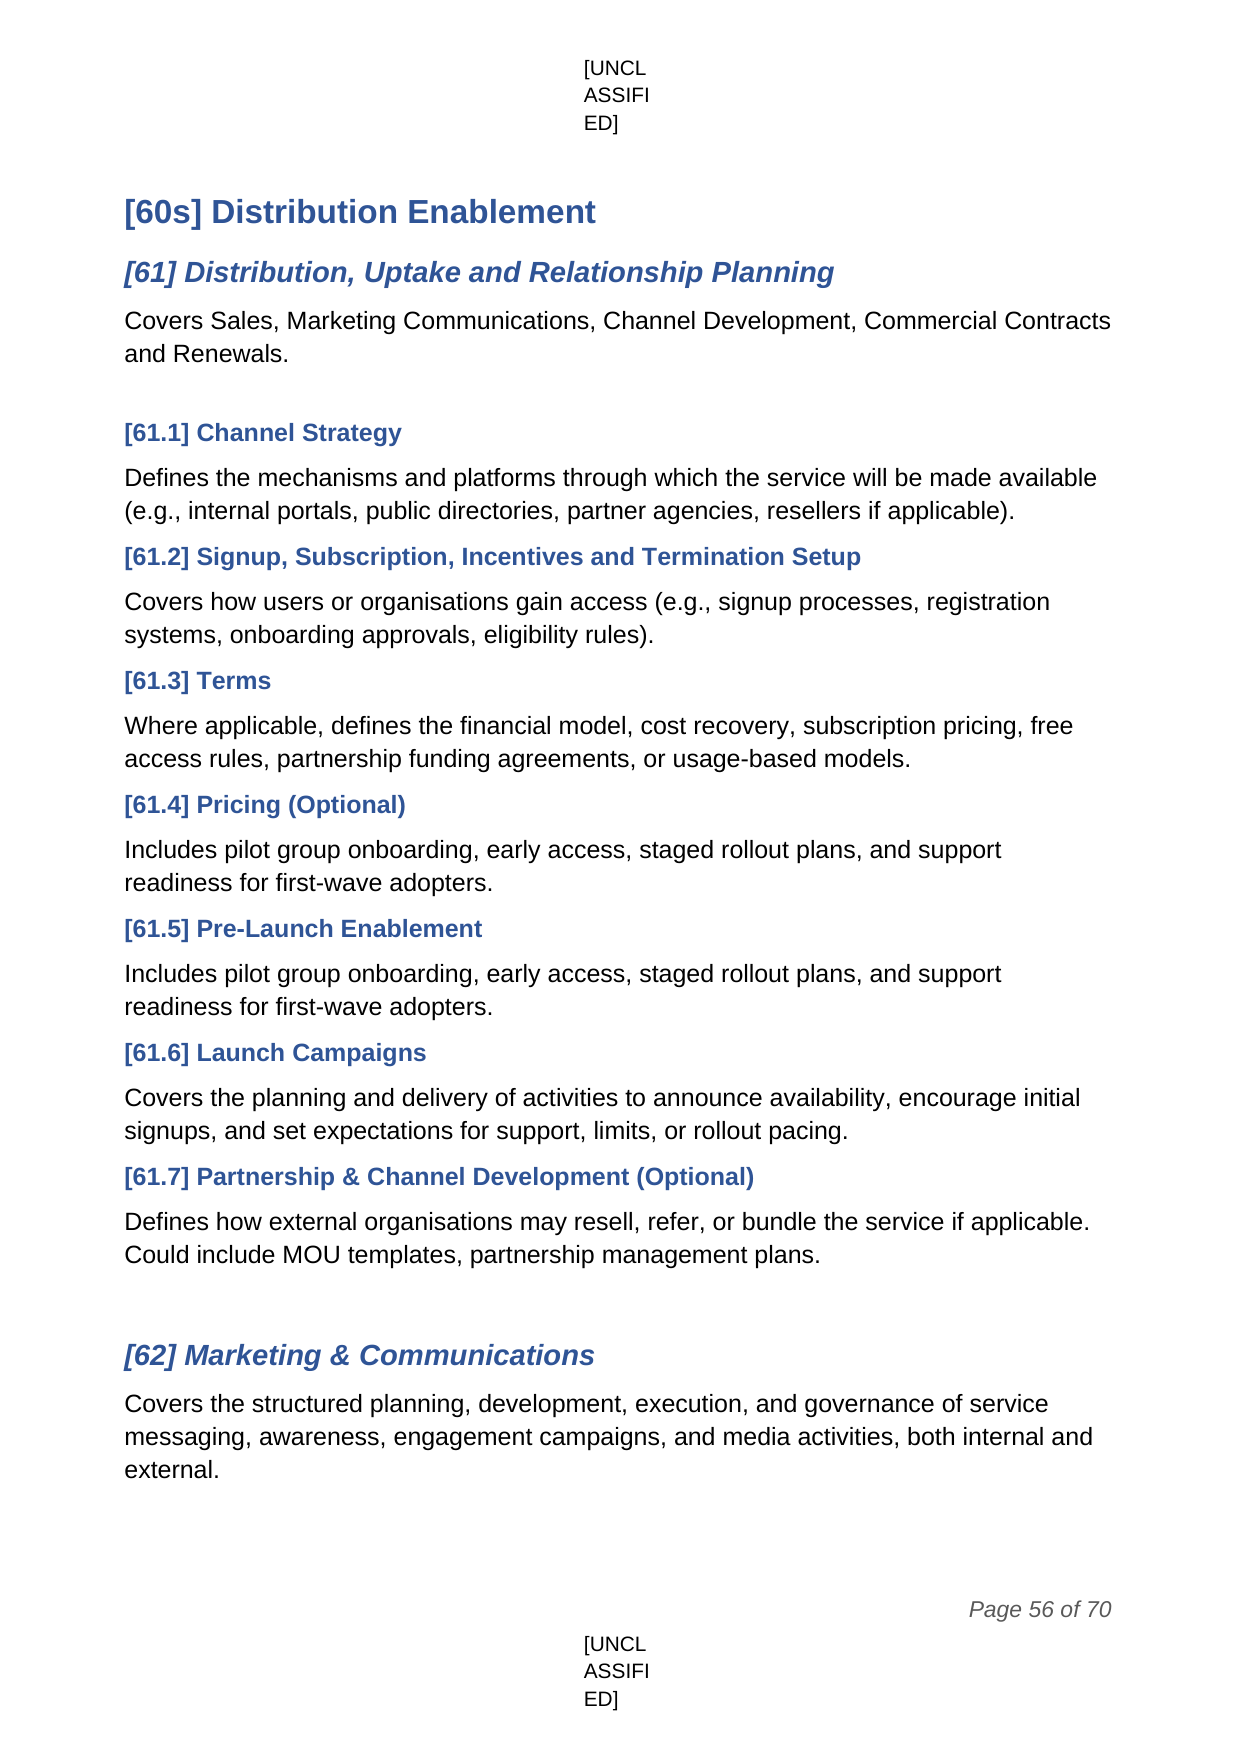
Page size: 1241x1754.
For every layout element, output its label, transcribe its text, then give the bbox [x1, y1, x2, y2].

text Covers how users or organisations gain access (e.g., signup processes, registration systems, onboarding approvals, eligibility rules). [124, 587, 1116, 649]
text Includes pilot group onboarding, early access, staged rollout plans, and support readiness for first-wave adopters. [124, 835, 1116, 897]
subtitle [61.5] Pre-Launch Enablement [124, 914, 1116, 942]
text Includes pilot group onboarding, early access, staged rollout plans, and support readiness for first-wave adopters. [124, 959, 1116, 1021]
subtitle [61.3] Terms [124, 666, 1116, 694]
text Covers the planning and delivery of activities to announce availability, encourage initial signups, and set expectations for support, limits, or rollout pacing. [124, 1083, 1116, 1145]
text Defines how external organisations may resell, refer, or bundle the service if applicable. Could include MOU templates, partnership management plans. [124, 1207, 1116, 1269]
text Defines the mechanisms and platforms through which the service will be made available (e.g., internal portals, public directories, partner agencies, resellers if applicable). [124, 463, 1116, 525]
subtitle [60s] Distribution Enablement [124, 192, 1116, 230]
subtitle [61] Distribution, Uptake and Relationship Planning [124, 255, 1116, 288]
text Covers Sales, Marketing Communications, Channel Development, Commercial Contracts and Renewals. [124, 306, 1116, 401]
subtitle [61.7] Partnership & Channel Development (Optional) [124, 1162, 1116, 1191]
text Covers the structured planning, development, execution, and governance of service messaging, awareness, engagement campaigns, and media activities, both internal and external. [124, 1389, 1116, 1483]
subtitle [61.2] Signup, Subscription, Incentives and Termination Setup [124, 542, 1116, 570]
text Where applicable, defines the financial model, cost recovery, subscription pricing, free access rules, partnership funding agreements, or usage-based models. [124, 711, 1116, 773]
subtitle [61.6] Launch Campaigns [124, 1038, 1116, 1067]
subtitle [62] Marketing & Communications [124, 1338, 1116, 1371]
subtitle [61.1] Channel Strategy [124, 417, 1116, 446]
subtitle [61.4] Pricing (Optional) [124, 790, 1116, 818]
